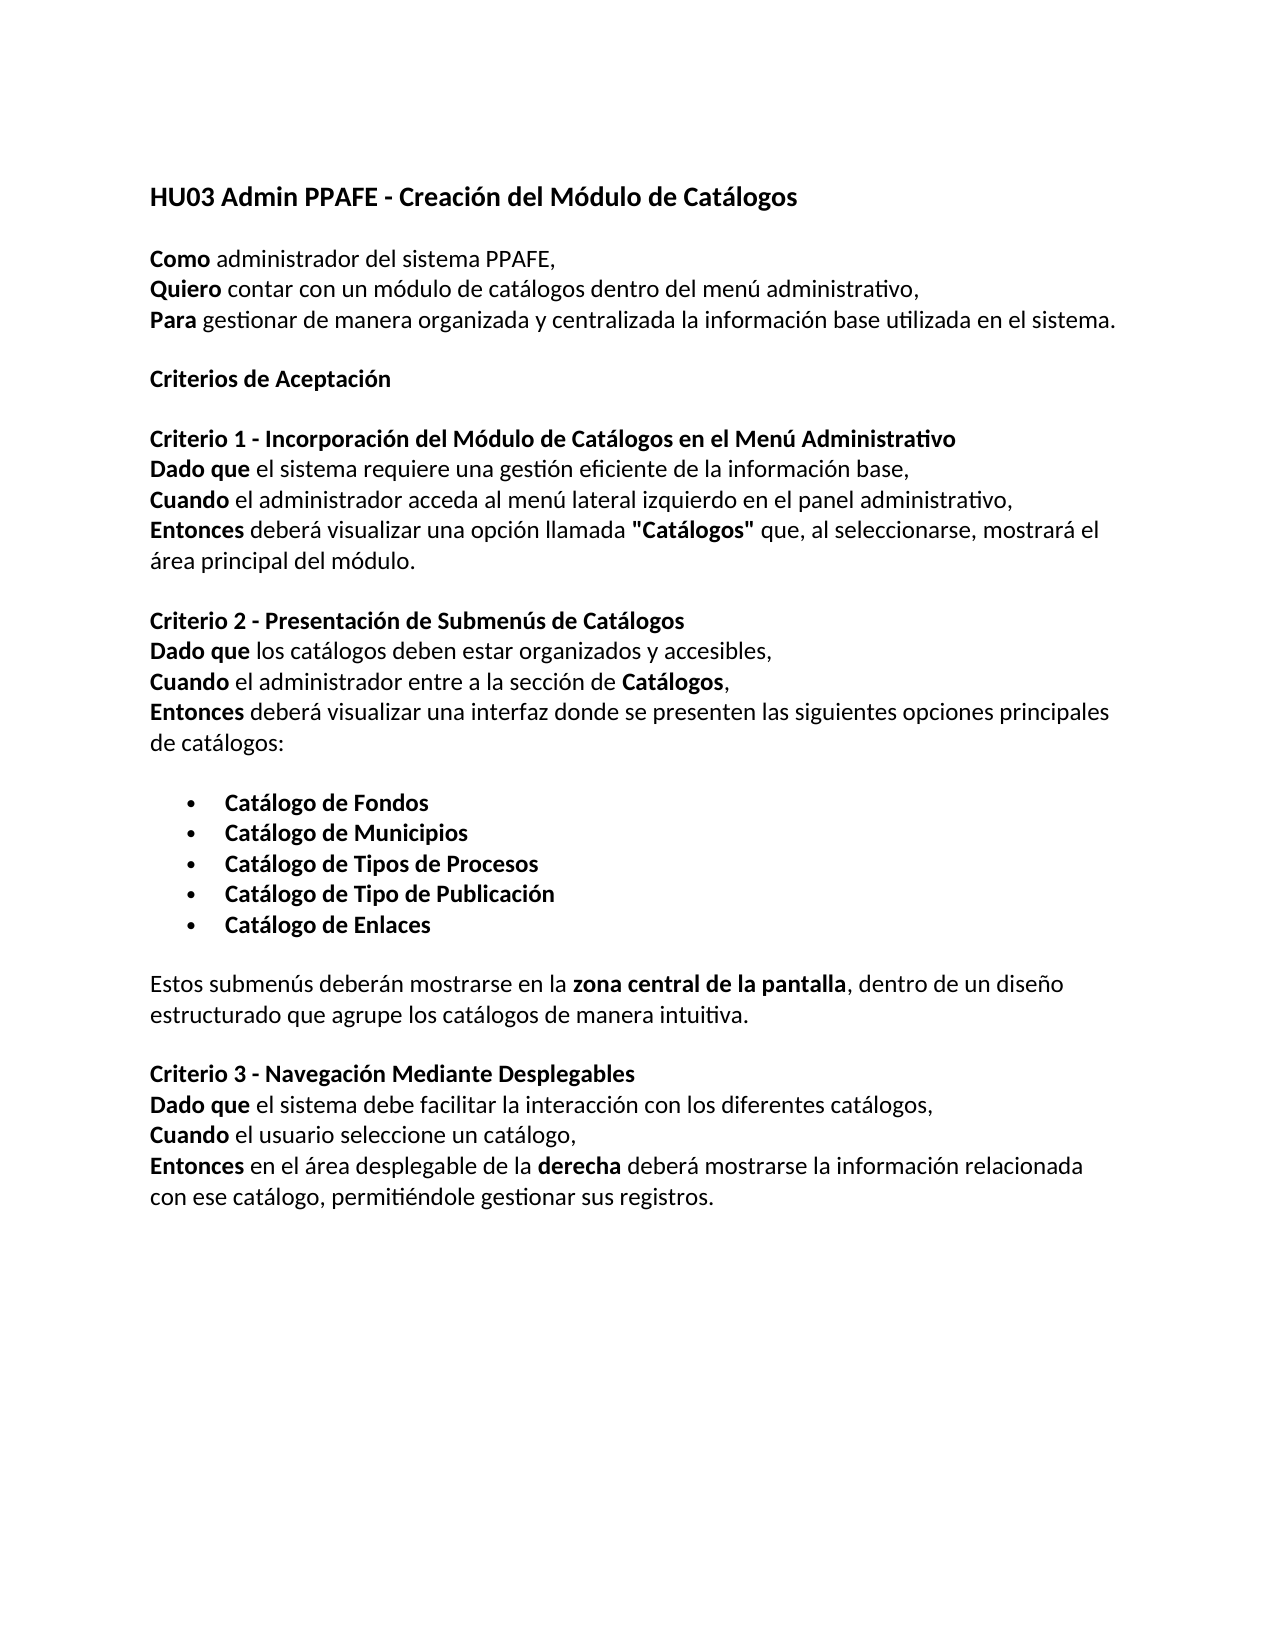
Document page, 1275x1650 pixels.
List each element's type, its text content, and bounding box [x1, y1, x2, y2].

text Criterio 1 - Incorporación del Módulo de Catálogos en el Menú Administrativo Dado que el sistema requiere una gestión eficiente de la información base, Cuando el administrador acceda al menú lateral izquierdo en el panel administrativo, Entonces deberá visualizar una opción llamada "Catálogos" que, al seleccionarse, mostrará el área principal del módulo. [150, 423, 1125, 576]
list Catálogo de Fondos [187, 787, 1125, 817]
text Criterio 3 - Navegación Mediante Desplegables Dado que el sistema debe facilitar la interacción con los diferentes catálogos, Cuando el usuario seleccione un catálogo, Entonces en el área desplegable de la derecha deberá mostrarse la información relacionada con ese catálogo, permitiéndole gestionar sus registros. [150, 1059, 1125, 1211]
subtitle Criterios de Aceptación [150, 363, 1125, 394]
text Criterio 2 - Presentación de Submenús de Catálogos Dado que los catálogos deben estar organizados y accesibles, Cuando el administrador entre a la sección de Catálogos, Entonces deberá visualizar una interfaz donde se presenten las siguientes opciones principales de catálogos: [150, 605, 1125, 757]
list Catálogo de Tipos de Procesos [187, 848, 1125, 878]
list Catálogo de Municipios [187, 817, 1125, 848]
list Catálogo de Enlaces [187, 909, 1125, 939]
subtitle HU03 Admin PPAFE - Creación del Módulo de Catálogos [150, 179, 1125, 213]
text Como administrador del sistema PPAFE, Quiero contar con un módulo de catálogos dentro del menú administrativo, Para gestionar de manera organizada y centralizada la información base utilizada en el sistema. [150, 243, 1125, 334]
text Estos submenús deberán mostrarse en la zona central de la pantalla, dentro de un diseño estructurado que agrupe los catálogos de manera intuitiva. [150, 968, 1125, 1029]
list Catálogo de Tipo de Publicación [187, 878, 1125, 909]
